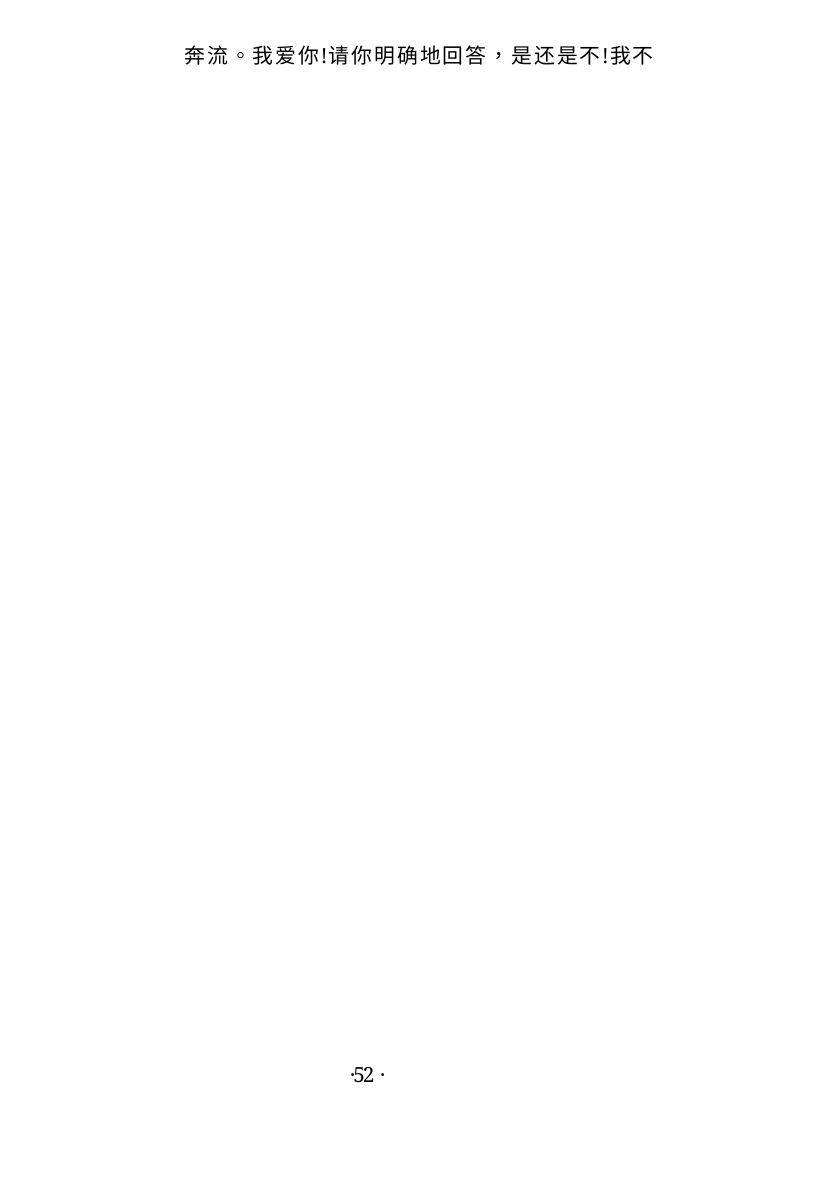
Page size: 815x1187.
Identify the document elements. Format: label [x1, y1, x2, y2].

text [99, 42, 668, 70]
